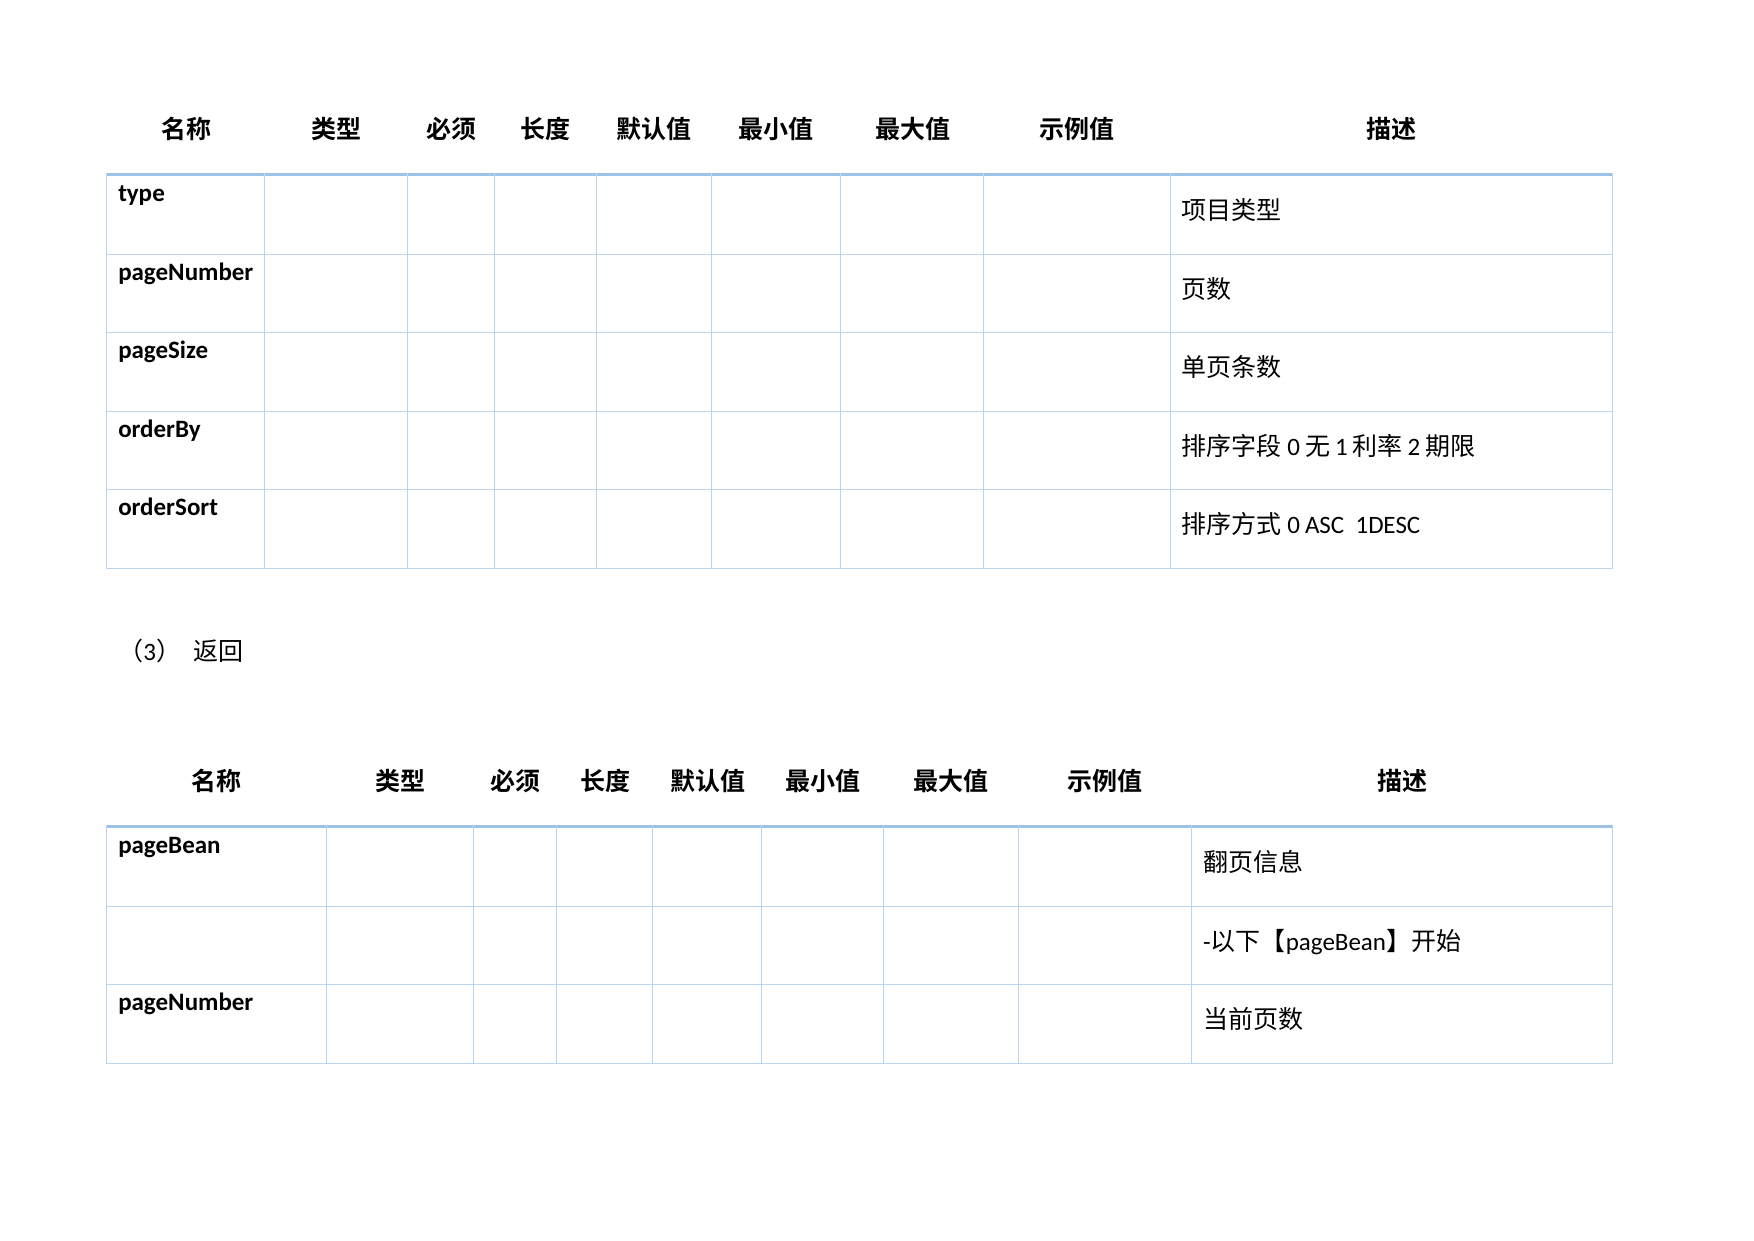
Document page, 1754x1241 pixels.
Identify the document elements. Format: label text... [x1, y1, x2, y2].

table_header 类型 [265, 96, 408, 173]
table_cell [265, 255, 407, 332]
table_header 描述 [1192, 748, 1612, 825]
table_cell 页数 [1171, 255, 1612, 332]
table_cell [841, 333, 983, 411]
table_cell [265, 176, 407, 254]
table_cell [984, 176, 1170, 254]
list 返回 [118, 617, 1624, 682]
table_header 长度 [495, 96, 596, 173]
table_cell [653, 828, 761, 906]
table_header 描述 [1170, 96, 1612, 173]
table_cell [712, 176, 840, 254]
table_cell [841, 255, 983, 332]
table_cell [495, 255, 596, 332]
table_cell [653, 985, 761, 1063]
table_cell [984, 412, 1170, 489]
table_cell 排序字段 0无1利率2期限 [1171, 412, 1612, 489]
table_cell [474, 985, 556, 1063]
table_cell [597, 176, 711, 254]
table_cell [597, 490, 711, 568]
table_cell 翻页信息 [1192, 828, 1612, 906]
table_cell pageNumber [107, 985, 326, 1063]
table_cell [1019, 907, 1191, 984]
table_cell [984, 333, 1170, 411]
table_cell [884, 828, 1018, 906]
table_cell [408, 333, 494, 411]
table_cell [841, 176, 983, 254]
table_cell [597, 255, 711, 332]
table_cell [1019, 985, 1191, 1063]
table_cell pageSize [107, 333, 264, 411]
table_cell 排序方式 0 ASC 1DESC [1171, 490, 1612, 568]
table_cell [474, 828, 556, 906]
table_cell [265, 333, 407, 411]
table_cell [495, 176, 596, 254]
table_cell 项目类型 [1171, 176, 1612, 254]
table_cell [762, 985, 883, 1063]
table_cell [841, 490, 983, 568]
table_cell [557, 985, 652, 1063]
table_cell [495, 412, 596, 489]
table_cell 单页条数 [1171, 333, 1612, 411]
table_header 最大值 [884, 748, 1018, 825]
table_cell [597, 412, 711, 489]
table_cell [653, 907, 761, 984]
table_header 默认值 [653, 748, 762, 825]
table_cell [495, 490, 596, 568]
table_header 最大值 [841, 96, 984, 173]
table_cell [408, 490, 494, 568]
table_cell [884, 985, 1018, 1063]
table_header 默认值 [596, 96, 711, 173]
table_cell [327, 907, 473, 984]
table_header 最小值 [711, 96, 841, 173]
table_cell [984, 490, 1170, 568]
table_cell orderSort [107, 490, 264, 568]
table_cell [327, 985, 473, 1063]
table_cell [1019, 828, 1191, 906]
table_cell [265, 412, 407, 489]
table_header 长度 [557, 748, 653, 825]
table_cell [712, 333, 840, 411]
table_cell [265, 490, 407, 568]
table_cell [712, 490, 840, 568]
table_cell [557, 828, 652, 906]
table_header 必须 [473, 748, 557, 825]
table_header 名称 [107, 96, 264, 173]
table_cell [884, 907, 1018, 984]
table_cell [712, 412, 840, 489]
table_header 最小值 [762, 748, 883, 825]
table_cell type [107, 176, 264, 254]
table_cell [408, 255, 494, 332]
table_cell [408, 412, 494, 489]
table_cell [495, 333, 596, 411]
table_header 类型 [326, 748, 473, 825]
table_cell [327, 828, 473, 906]
table_cell [762, 828, 883, 906]
table_header 名称 [107, 748, 326, 825]
table_cell [841, 412, 983, 489]
table_cell [984, 255, 1170, 332]
table_cell [408, 176, 494, 254]
table_header 示例值 [984, 96, 1170, 173]
table_cell [107, 907, 326, 984]
table_cell [597, 333, 711, 411]
table_cell [762, 907, 883, 984]
table_cell [474, 907, 556, 984]
table_cell pageNumber [107, 255, 264, 332]
table_cell pageBean [107, 828, 326, 906]
table_cell orderBy [107, 412, 264, 489]
table_cell 当前页数 [1192, 985, 1612, 1063]
table_header 示例值 [1018, 748, 1192, 825]
table_header 必须 [408, 96, 495, 173]
table_cell [712, 255, 840, 332]
table_cell [557, 907, 652, 984]
table_cell -以下【pageBean】开始 [1192, 907, 1612, 984]
